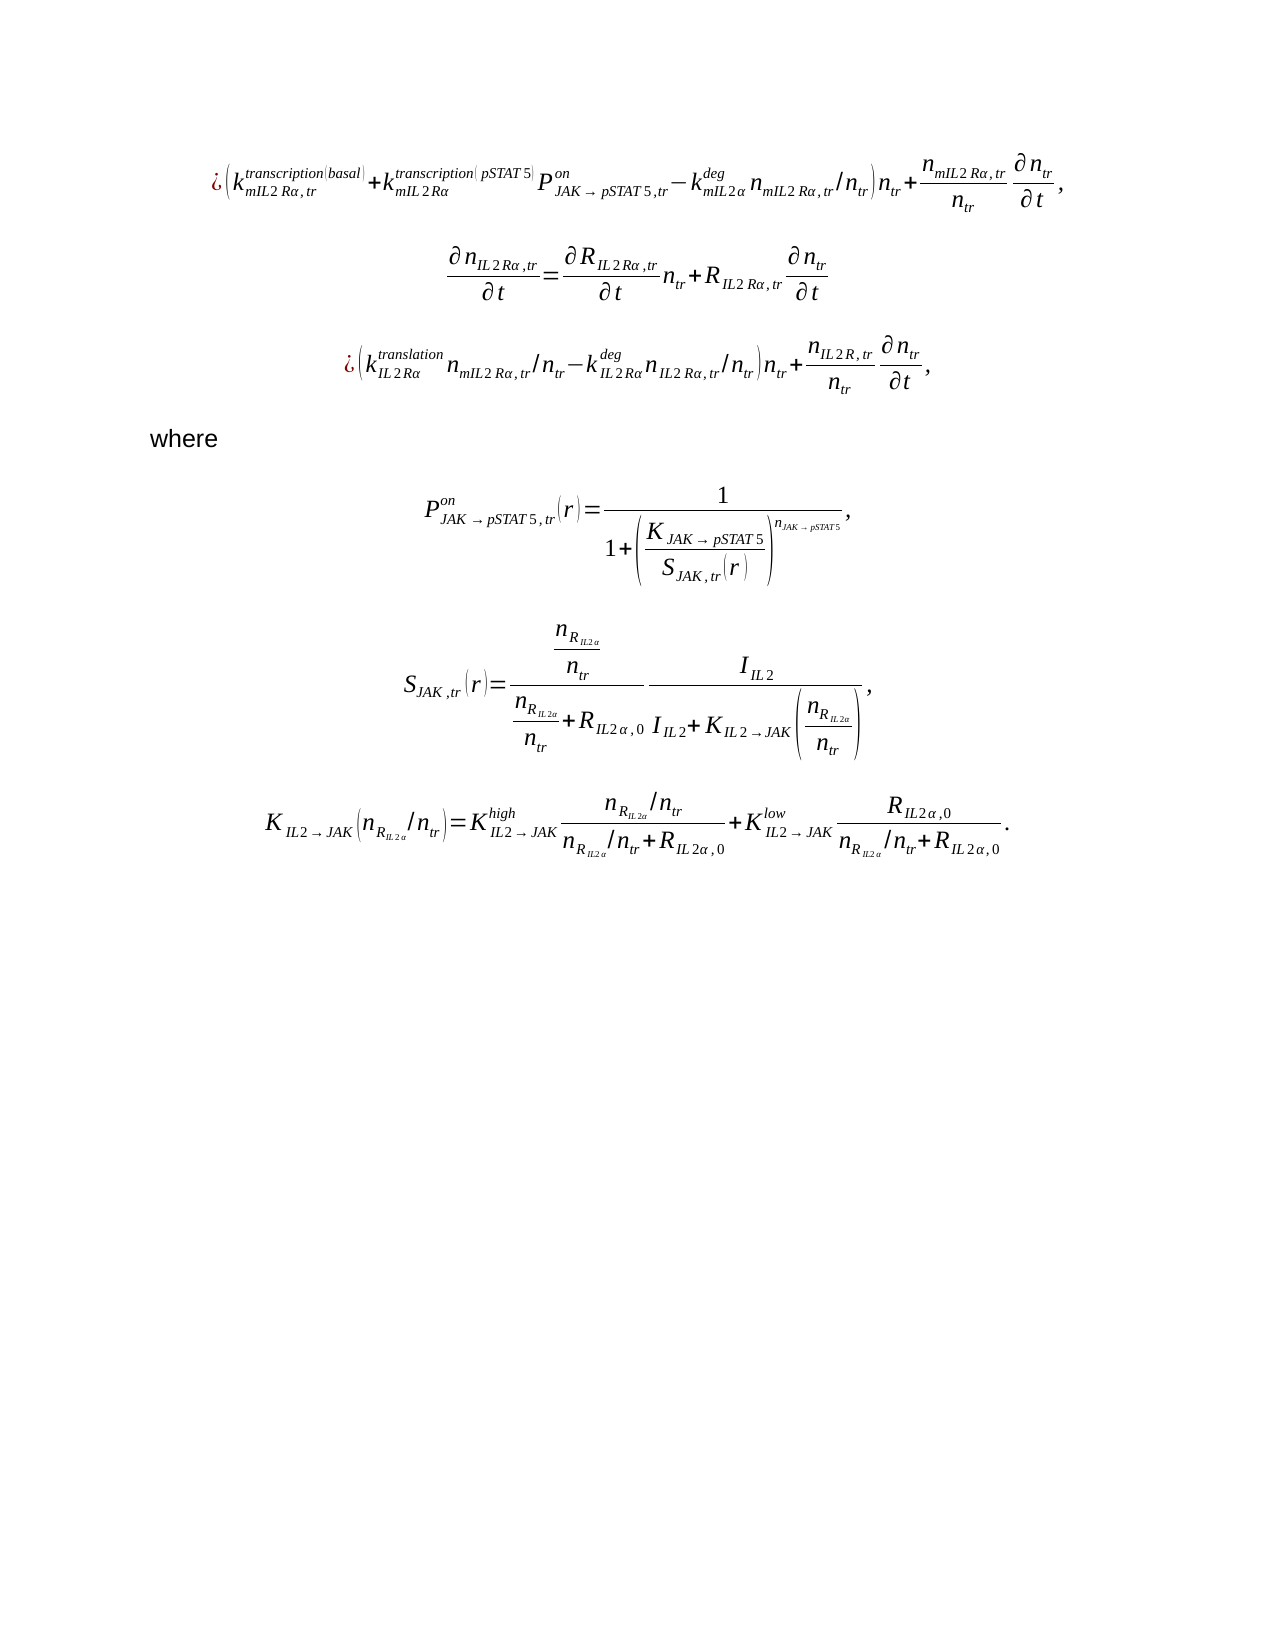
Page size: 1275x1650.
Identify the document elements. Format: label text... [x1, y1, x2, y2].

text where [150, 424, 1125, 453]
